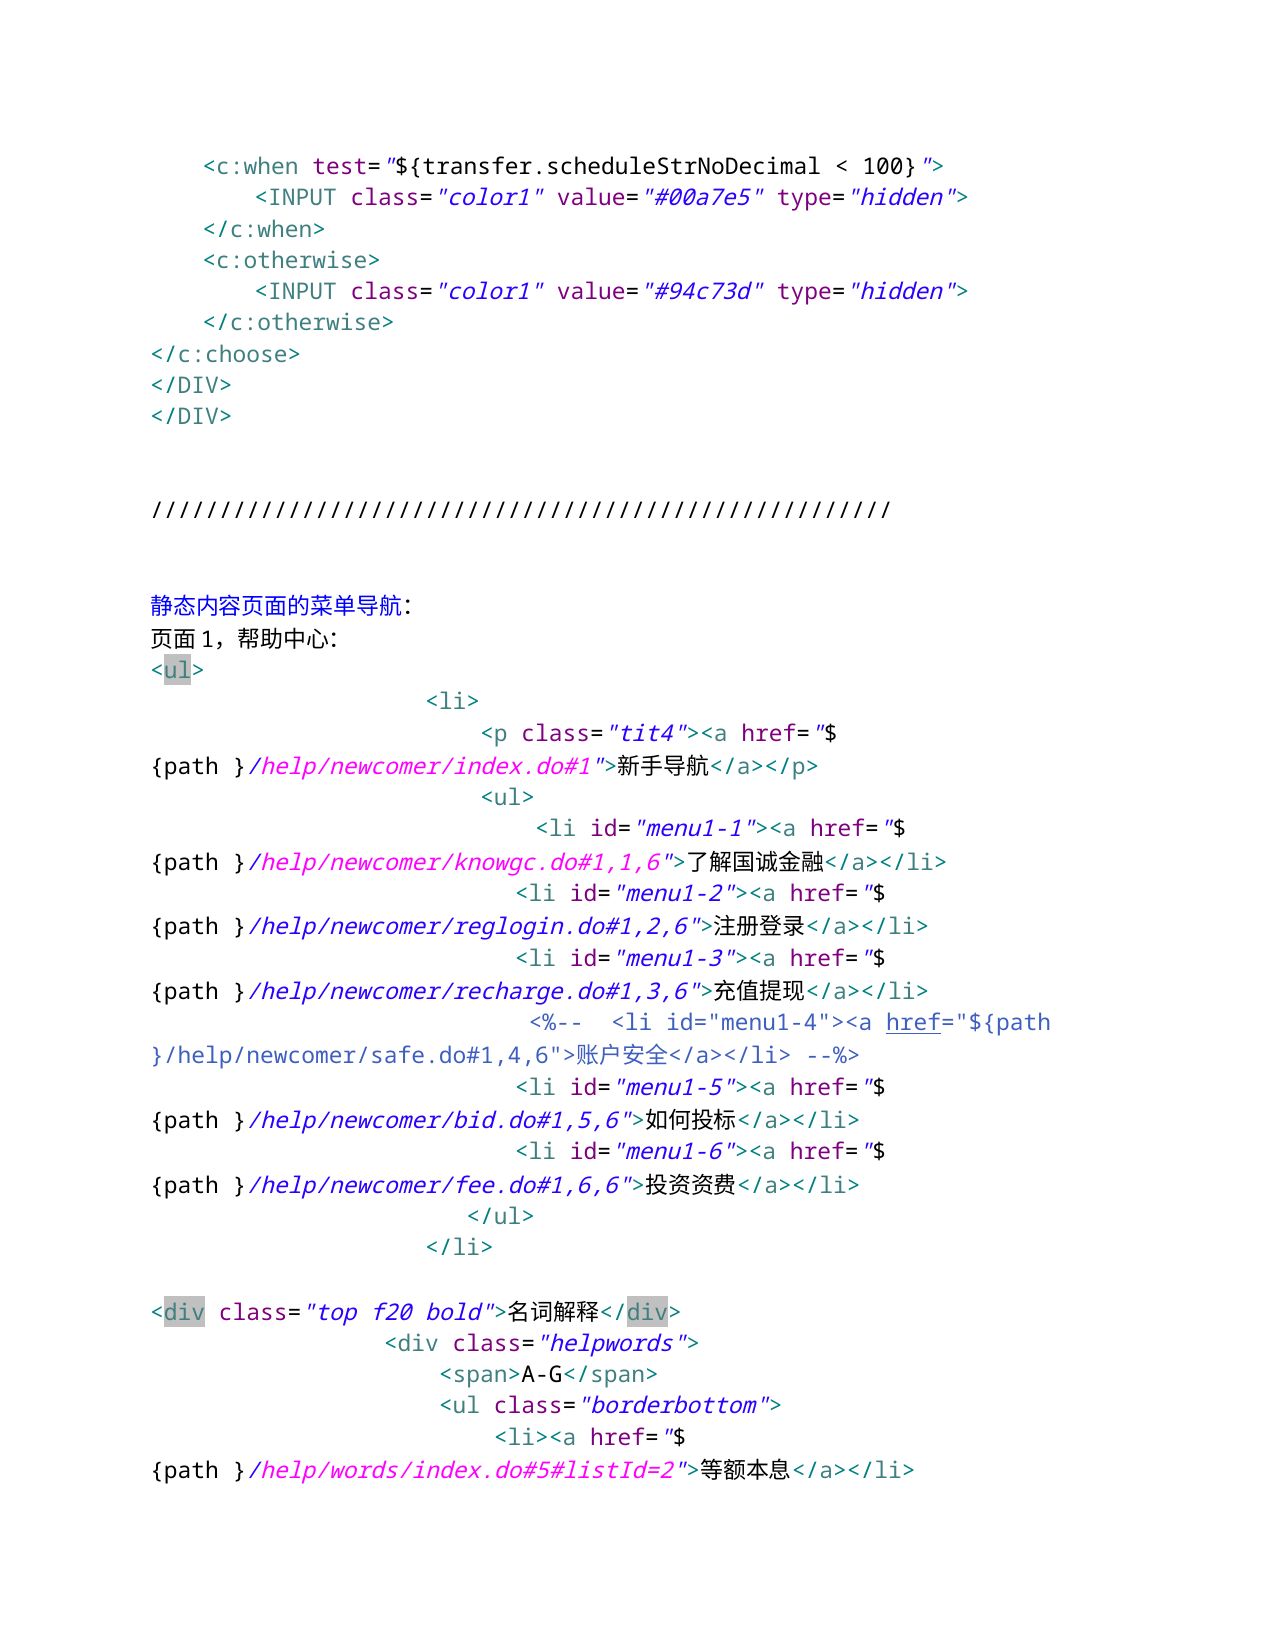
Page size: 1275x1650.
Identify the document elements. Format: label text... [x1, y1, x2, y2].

text <span>A-G</span> [150, 1358, 1125, 1389]
text <ul> [150, 654, 164, 685]
text <ul class="borderbottom"> [150, 1389, 1125, 1421]
text <%-- <li id="menu1-4"><a href="${path }/help/newcomer/safe.do#1,4,6">账户安全</a></li> --%> [150, 1006, 1125, 1071]
text <li id="menu1-1"><a href="${path }/help/newcomer/knowgc.do#1,1,6">了解国诚金融</a></li> [150, 812, 1125, 877]
text </DIV> [150, 369, 1125, 400]
text </DIV> [150, 400, 1125, 431]
text </c:choose> [150, 337, 1125, 369]
text ////////////////////////////////////////////////////// [150, 494, 1125, 525]
text <li id="menu1-6"><a href="${path }/help/newcomer/fee.do#1,6,6">投资资费</a></li> [150, 1135, 1125, 1200]
text <li><a href="${path }/help/words/index.do#5#listId=2">等额本息</a></li> [150, 1421, 1125, 1485]
text <div class="helpwords"> [150, 1327, 1125, 1358]
text <li id="menu1-5"><a href="${path }/help/newcomer/bid.do#1,5,6">如何投标</a></li> [150, 1071, 1125, 1135]
text <div class="top f20 bold">名词解释</div> [150, 1294, 1125, 1327]
text <ul> [191, 654, 1125, 685]
text <li id="menu1-2"><a href="${path }/help/newcomer/reglogin.do#1,2,6">注册登录</a></li> [150, 877, 1125, 942]
text </ul> [150, 1200, 1125, 1231]
text 页面1，帮助中心： [150, 621, 1125, 654]
text <ul> [150, 781, 1125, 812]
text </c:when> [150, 212, 1125, 244]
text </li> [150, 1231, 1125, 1262]
text <li> [150, 685, 1125, 717]
text <c:when test="${transfer.scheduleStrNoDecimal < 100}"> [150, 150, 1125, 181]
text <li id="menu1-3"><a href="${path }/help/newcomer/recharge.do#1,3,6">充值提现</a></li> [150, 942, 1125, 1006]
text 静态内容页面的菜单导航： [150, 587, 1125, 621]
text </c:otherwise> [150, 306, 1125, 337]
text <c:otherwise> [150, 244, 1125, 275]
text <p class="tit4"><a href="${path }/help/newcomer/index.do#1">新手导航</a></p> [150, 717, 1125, 781]
text <INPUT class="color1" value="#00a7e5" type="hidden"> [202, 181, 1125, 212]
text <INPUT class="color1" value="#94c73d" type="hidden"> [202, 275, 1125, 306]
